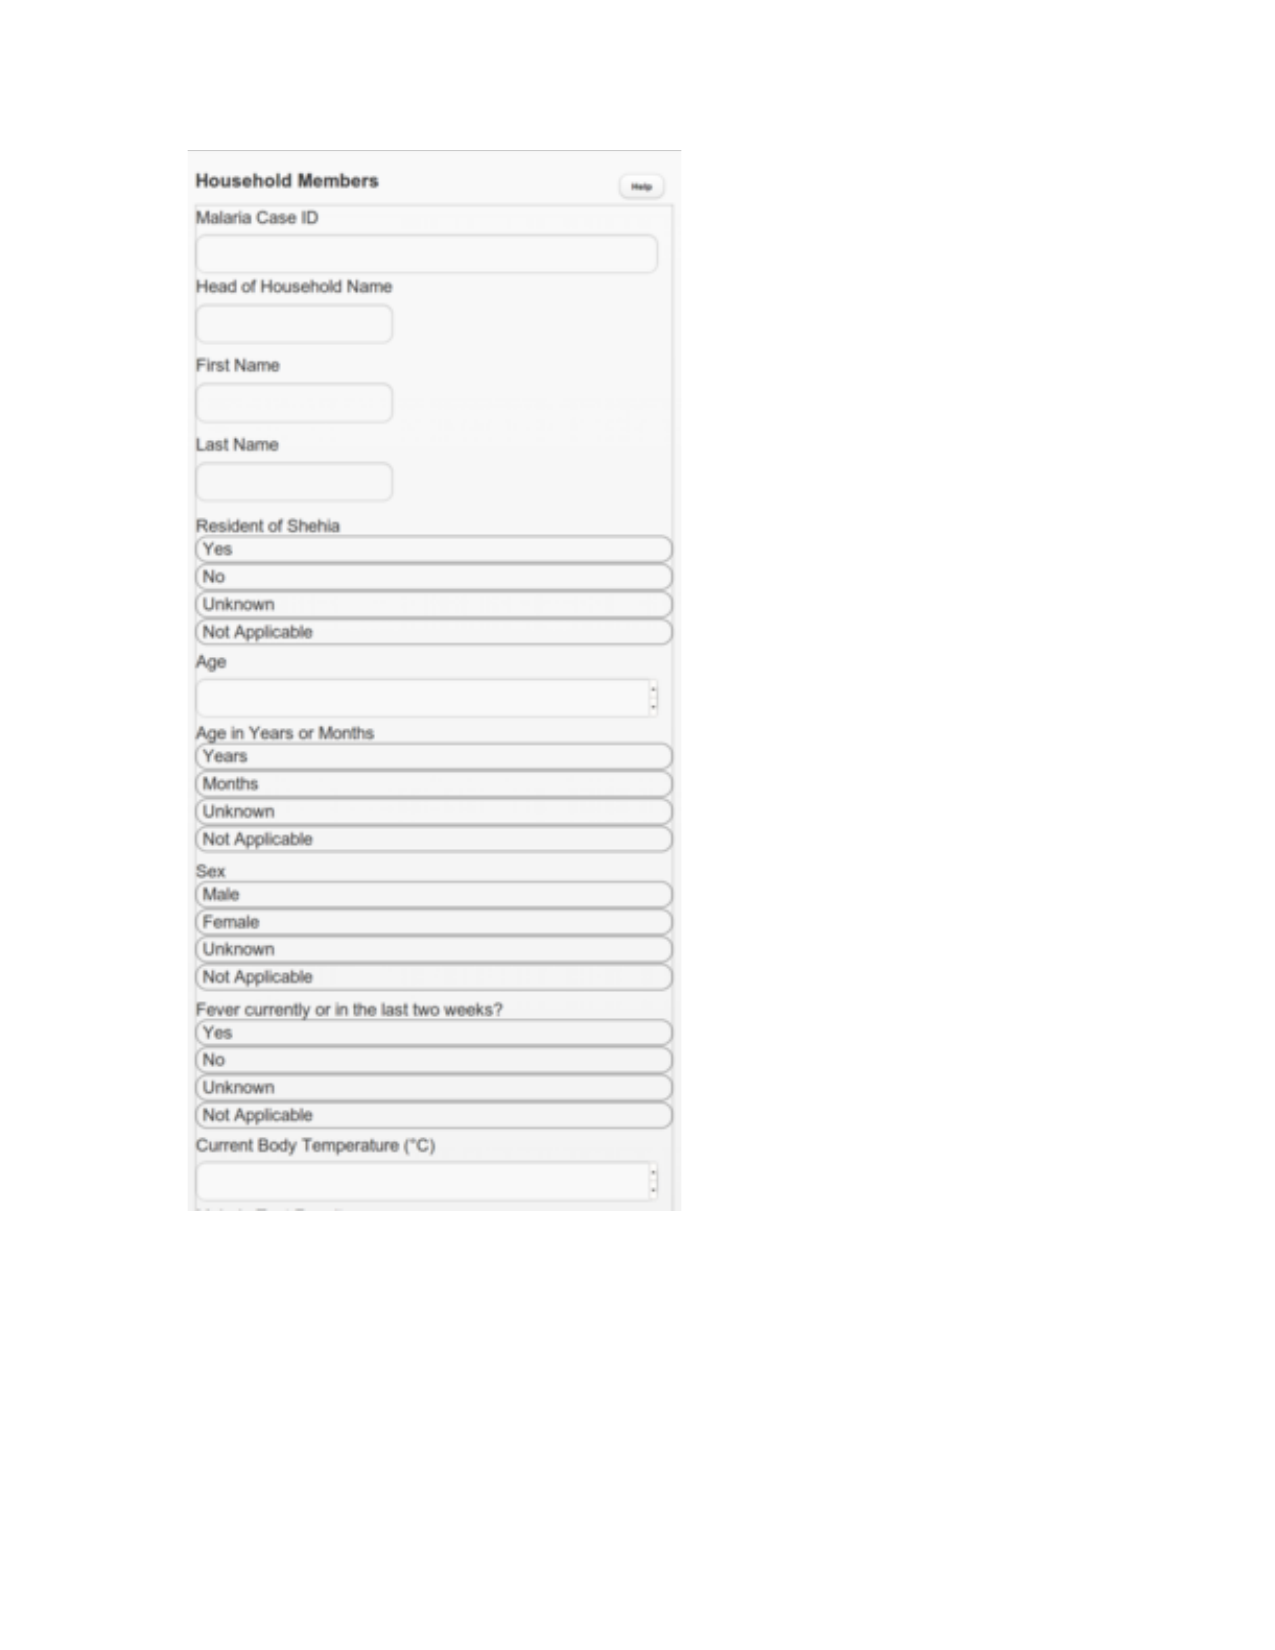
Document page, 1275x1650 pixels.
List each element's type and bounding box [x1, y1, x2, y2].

picture [187, 150, 682, 1211]
